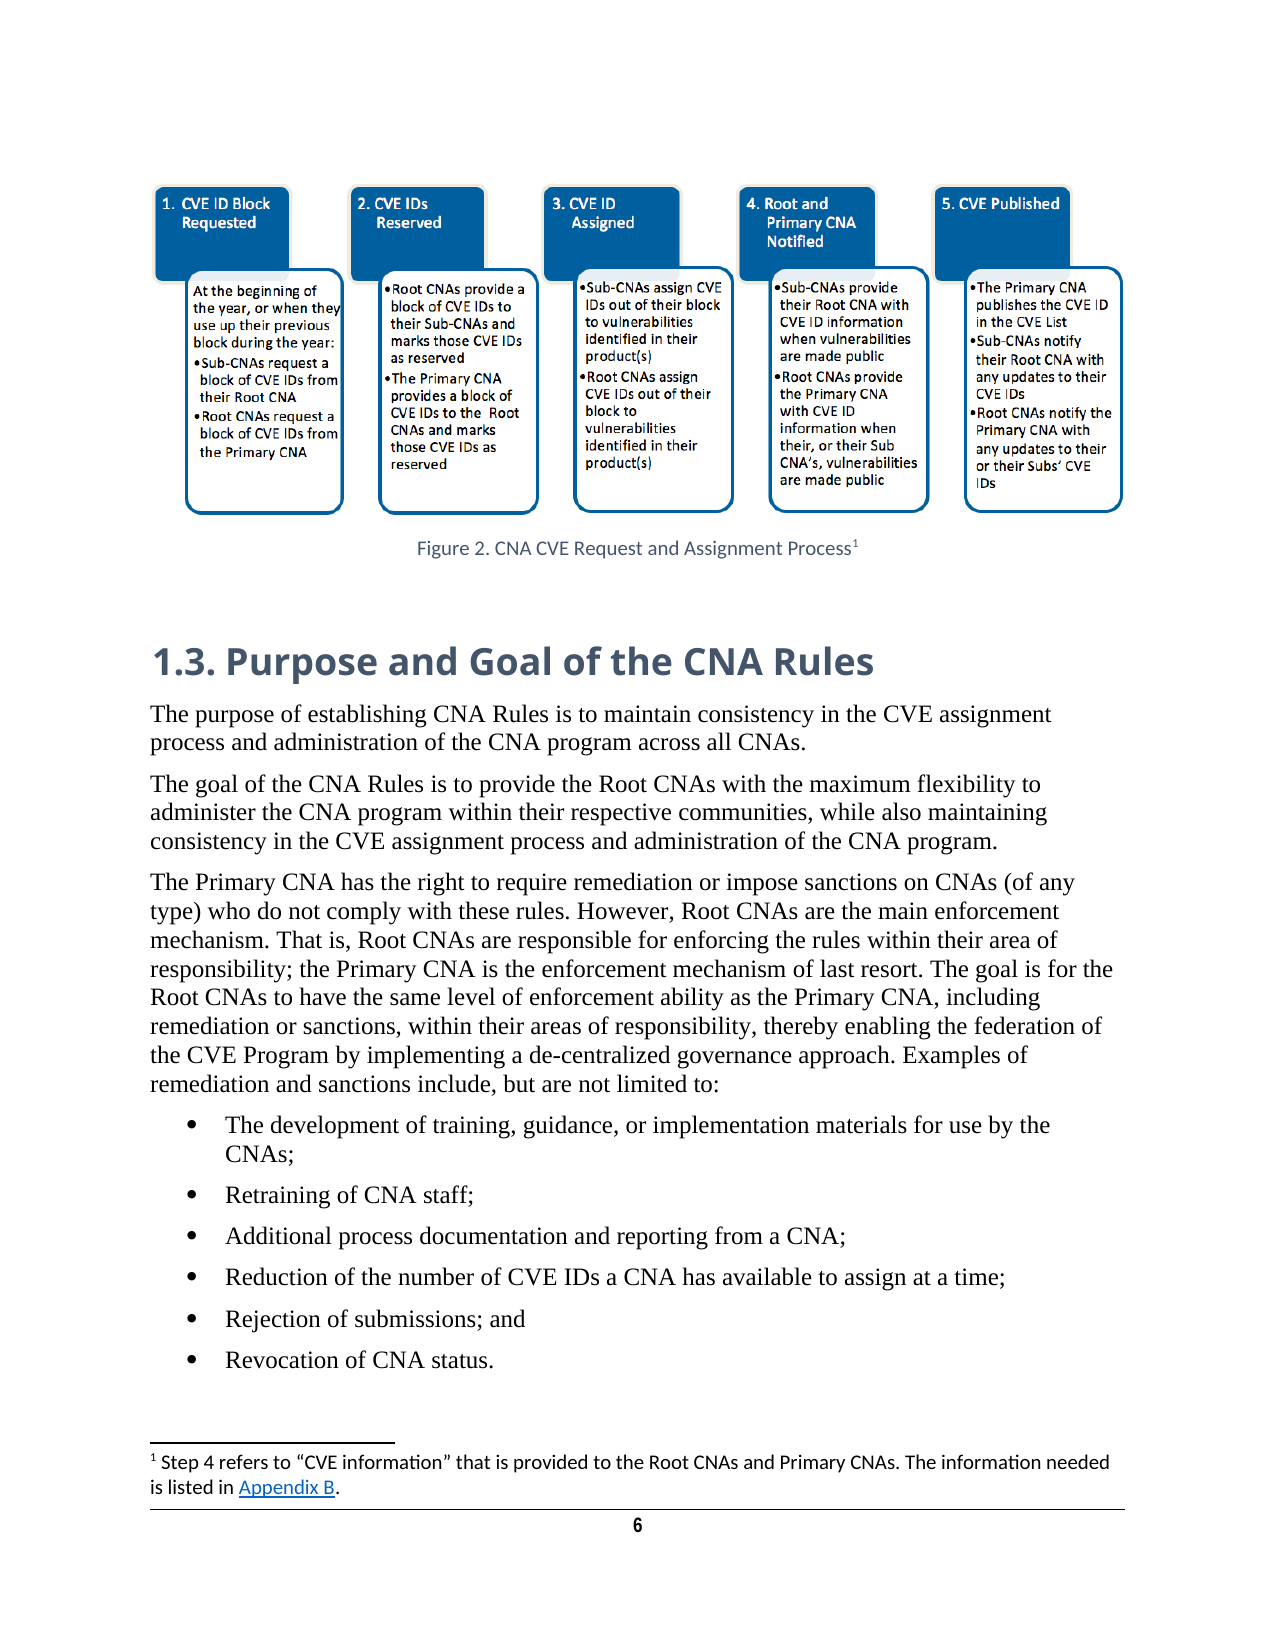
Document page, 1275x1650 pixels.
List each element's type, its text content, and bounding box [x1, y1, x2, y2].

list Rejection of submissions; and [187, 1304, 1125, 1332]
text The purpose of establishing CNA Rules is to maintain consistency in the CVE assignment process and administration of the CNA program across all CNAs. [150, 699, 1125, 756]
subtitle Purpose and Goal of the CNA Rules [152, 635, 1125, 686]
text Figure 2. CNA CVE Request and Assignment Process [150, 535, 1125, 561]
picture [150, 178, 1125, 523]
list Additional process documentation and reporting from a CNA; [187, 1221, 1125, 1250]
list Retraining of CNA staff; [187, 1180, 1125, 1209]
list Reduction of the number of CVE IDs a CNA has available to assign at a time; [187, 1262, 1125, 1291]
list The development of training, guidance, or implementation materials for use by the CNAs; [187, 1110, 1125, 1167]
text The goal of the CNA Rules is to provide the Root CNAs with the maximum flexibility to administer the CNA program within their respective communities, while also maintaining consistency in the CVE assignment process and administration of the CNA program. [150, 769, 1125, 855]
text The Primary CNA has the right to require remediation or impose sanctions on CNAs (of any type) who do not comply with these rules. However, Root CNAs are the main enforcement mechanism. That is, Root CNAs are responsible for enforcing the rules within their area of responsibility; the Primary CNA is the enforcement mechanism of last resort. The goal is for the Root CNAs to have the same level of enforcement ability as the Primary CNA, including remediation or sanctions, within their areas of responsibility, thereby enabling the federation of the CVE Program by implementing a de-centralized governance approach. Examples of remediation and sanctions include, but are not limited to: [150, 867, 1125, 1097]
list Revocation of CNA status. [187, 1345, 1125, 1374]
